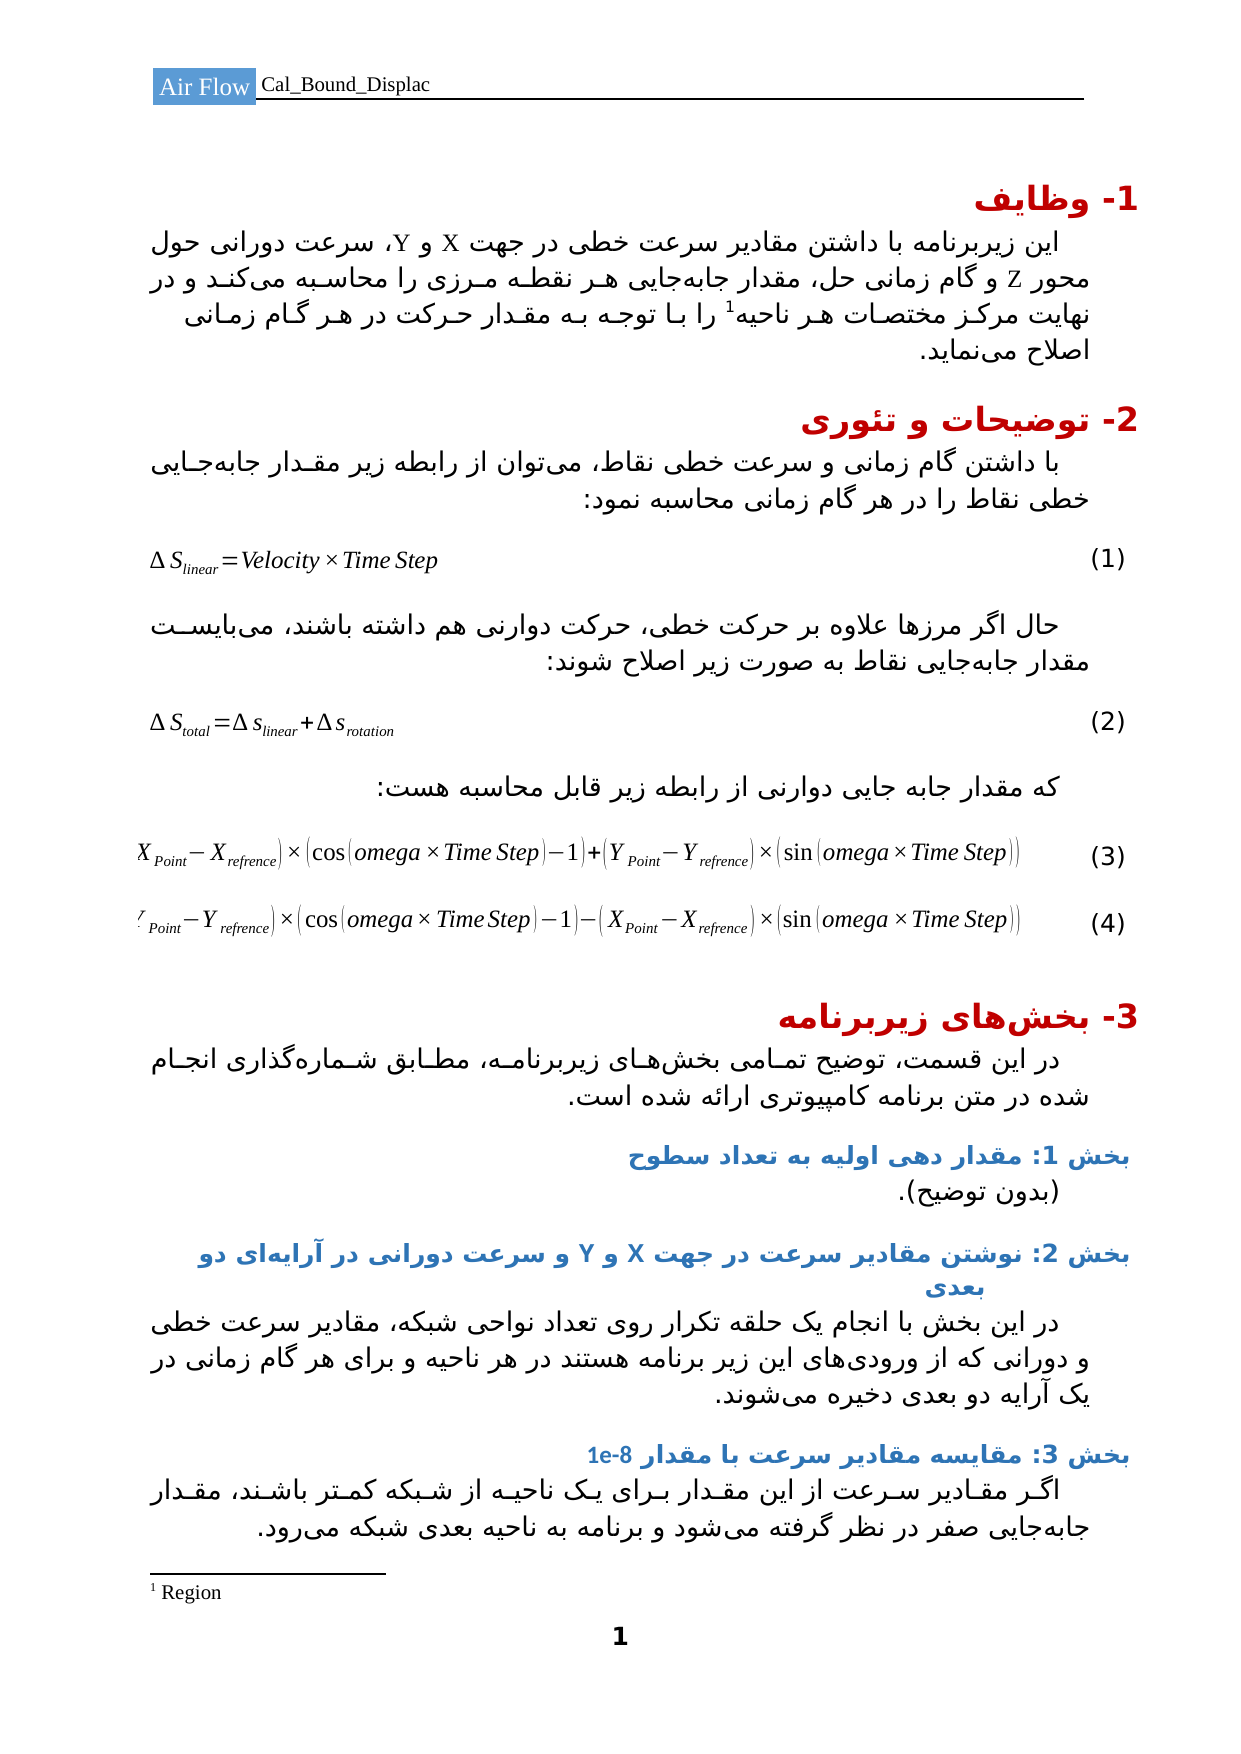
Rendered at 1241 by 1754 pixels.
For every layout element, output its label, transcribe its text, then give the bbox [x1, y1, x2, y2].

text اگر مقادیر سرعت از این مقدار برای یک ناحیه از شبکه کمتر باشند، مقدار جابه‌جایی صفر در نظر گرفته می‌شود و برنامه به ناحیه بعدی شبکه می‌رود. [150, 1475, 1090, 1542]
table_header [139, 544, 1031, 607]
text با داشتن گام زمانی و سرعت خطی نقاط، می‌توان از رابطه زیر مقدار جابه‌جایی خطی نقاط را در هر گام زمانی محاسبه نمود: [150, 447, 1090, 514]
text بخش‌های زیربرنامه [150, 997, 1090, 1036]
table_header [1031, 833, 1101, 900]
table_cell [1031, 900, 1101, 968]
text در این بخش با انجام یک حلقه تکرار روی تعداد نواحی شبکه، مقادیر سرعت خطی و دورانی که از ورودی‌های این زیر برنامه هستند در هر ناحیه و برای هر گام زمانی در یک آرایه دو بعدی دخیره می‌شوند. [150, 1306, 1090, 1410]
text حال اگر مرزها علاوه بر حرکت خطی، حرکت دوارنی هم داشته باشند، می‌بایست مقدار جابه‌جایی نقاط به صورت زیر اصلاح شوند: [150, 609, 1090, 677]
text در این قسمت، توضیح تمامی بخش‌های زیربرنامه، مطابق شماره‌گذاری انجام شده در متن برنامه کامپیوتری ارائه شده است. [150, 1044, 1090, 1112]
text توضیحات و تئوری [150, 400, 1090, 439]
text مقدار دهی اولیه به تعداد سطوح [150, 1141, 1023, 1170]
text نوشتن مقادیر سرعت در جهت X و Y و سرعت دورانی در آرایه‌ای دو بعدی [150, 1236, 1023, 1302]
table_header [1031, 544, 1101, 607]
text (بدون توضیح). [150, 1175, 1090, 1206]
table_header [139, 707, 1031, 769]
table_header [139, 833, 1031, 900]
text مقایسه مقادیر سرعت با مقدار 1e-8 [150, 1440, 1023, 1470]
text که مقدار جابه جایی دوارنی از رابطه زیر قابل محاسبه هست: [150, 772, 1090, 803]
table_header [1031, 707, 1101, 769]
text وظایف [150, 179, 1090, 218]
text این زیربرنامه با داشتن مقادیر سرعت خطی در جهت X و Y، سرعت دورانی حول محور Z و گام زمانی حل، مقدار جابه‌جایی هر نقطه مرزی را محاسبه می‌کند و در نهایت مرکز مختصات هر ناحیه را با توجه به مقدار حرکت در هر گام زمانی اصلاح می‌نماید. [150, 226, 1090, 366]
table_cell [139, 900, 1031, 968]
